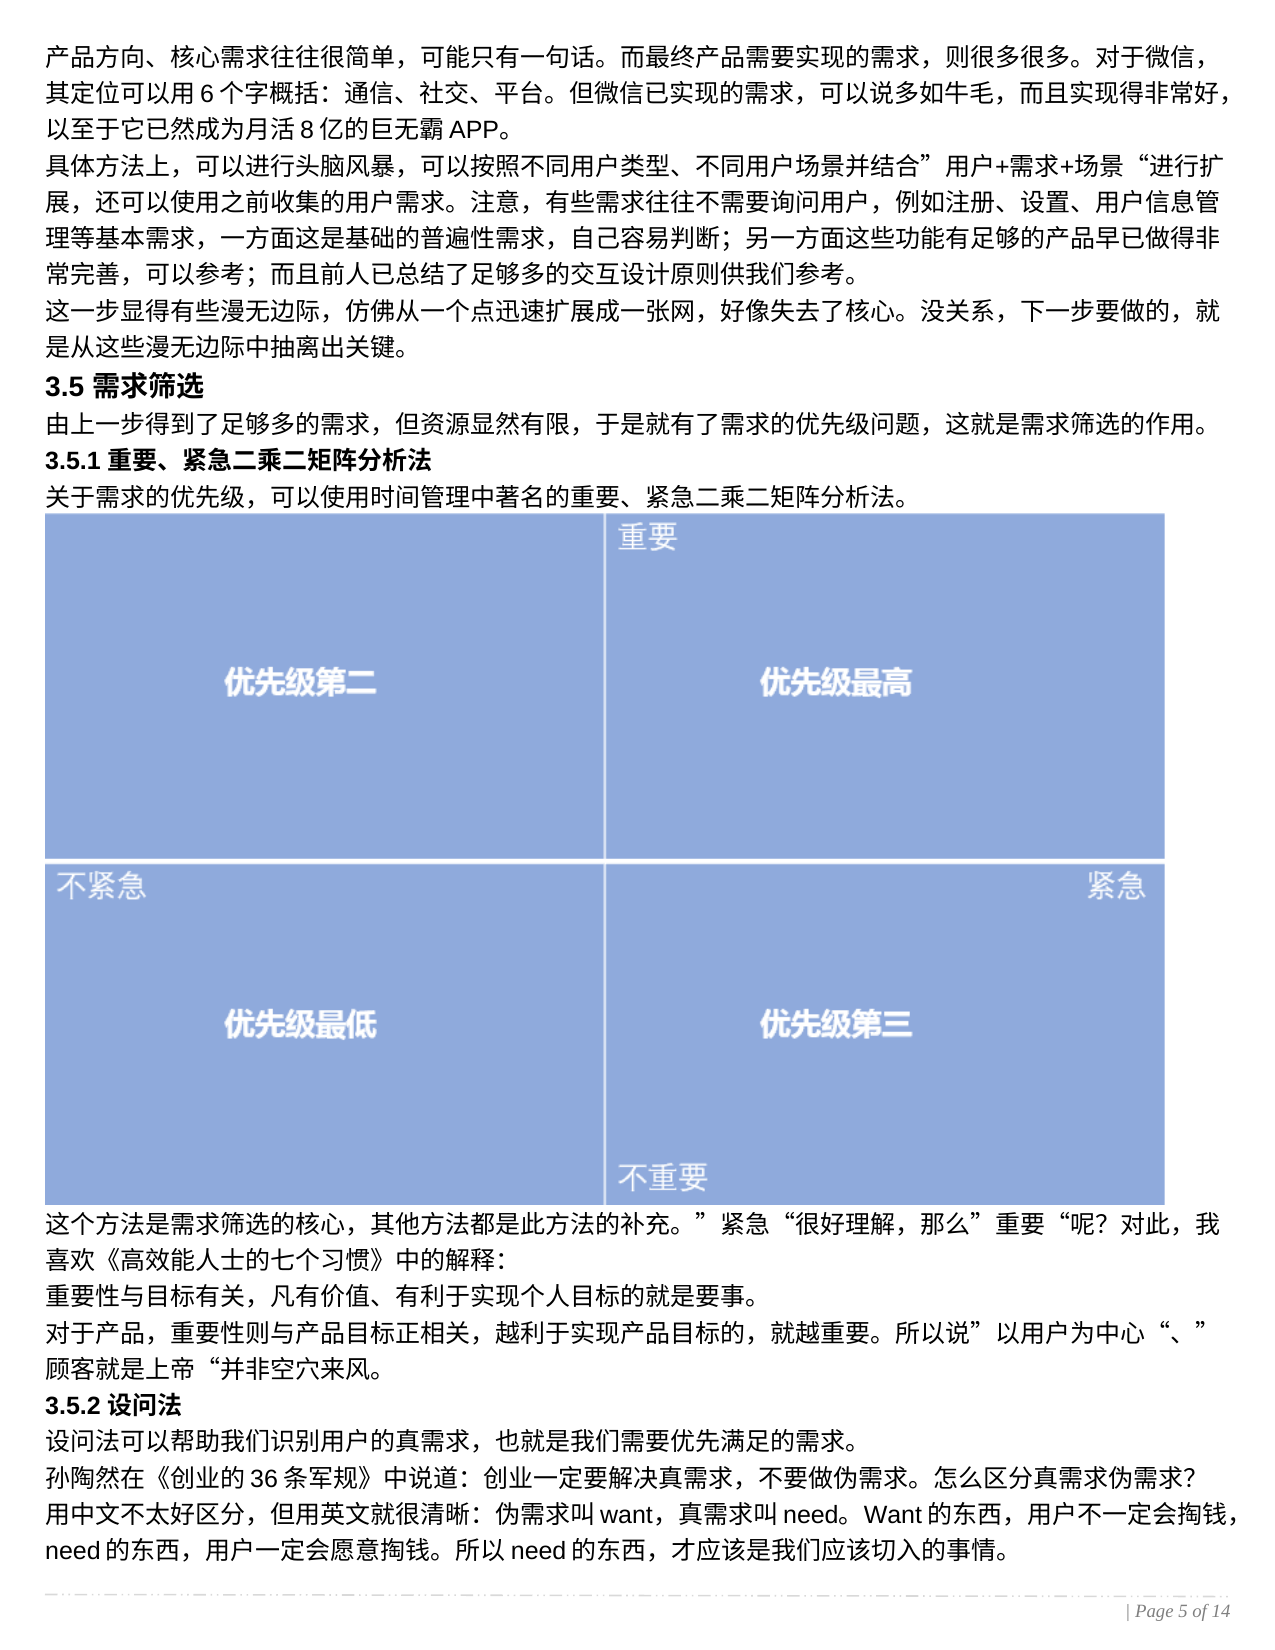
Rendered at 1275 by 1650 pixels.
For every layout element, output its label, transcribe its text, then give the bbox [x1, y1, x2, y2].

text 重要性与目标有关，凡有价值、有利于实现个人目标的就是要事。 [45, 1277, 1230, 1313]
text 产品方向、核心需求往往很简单，可能只有一句话。而最终产品需要实现的需求，则很多很多。对于微信，其定位可以用6个字概括：通信、社交、平台。但微信已实现的需求，可以说多如牛毛，而且实现得非常好，以至于它已然成为月活8亿的巨无霸APP。 [45, 37, 1230, 146]
text 3.5 需求筛选 [45, 364, 1230, 404]
text 具体方法上，可以进行头脑风暴，可以按照不同用户类型、不同用户场景并结合”用户+需求+场景“进行扩展，还可以使用之前收集的用户需求。注意，有些需求往往不需要询问用户，例如注册、设置、用户信息管理等基本需求，一方面这是基础的普遍性需求，自己容易判断；另一方面这些功能有足够的产品早已做得非常完善，可以参考；而且前人已总结了足够多的交互设计原则供我们参考。 [45, 146, 1230, 291]
text 对于产品，重要性则与产品目标正相关，越利于实现产品目标的，就越重要。所以说”以用户为中心“、”顾客就是上帝“并非空穴来风。 [45, 1313, 1230, 1386]
text 关于需求的优先级，可以使用时间管理中著名的重要、紧急二乘二矩阵分析法。 [45, 477, 1230, 513]
text 孙陶然在《创业的36条军规》中说道：创业一定要解决真需求，不要做伪需求。怎么区分真需求伪需求？用中文不太好区分，但用英文就很清晰：伪需求叫want，真需求叫need。Want的东西，用户不一定会掏钱，need的东西，用户一定会愿意掏钱。所以need的东西，才应该是我们应该切入的事情。 [45, 1458, 1230, 1567]
text 这个方法是需求筛选的核心，其他方法都是此方法的补充。”紧急“很好理解，那么”重要“呢？对此，我喜欢《高效能人士的七个习惯》中的解释： [45, 1204, 1230, 1277]
picture [45, 513, 1165, 1205]
text 设问法可以帮助我们识别用户的真需求，也就是我们需要优先满足的需求。 [45, 1422, 1230, 1458]
text 3.5.2 设问法 [45, 1386, 1230, 1422]
text 由上一步得到了足够多的需求，但资源显然有限，于是就有了需求的优先级问题，这就是需求筛选的作用。 [45, 404, 1230, 441]
text 3.5.1 重要、紧急二乘二矩阵分析法 [45, 441, 1230, 477]
text 这一步显得有些漫无边际，仿佛从一个点迅速扩展成一张网，好像失去了核心。没关系，下一步要做的，就是从这些漫无边际中抽离出关键。 [45, 291, 1230, 364]
